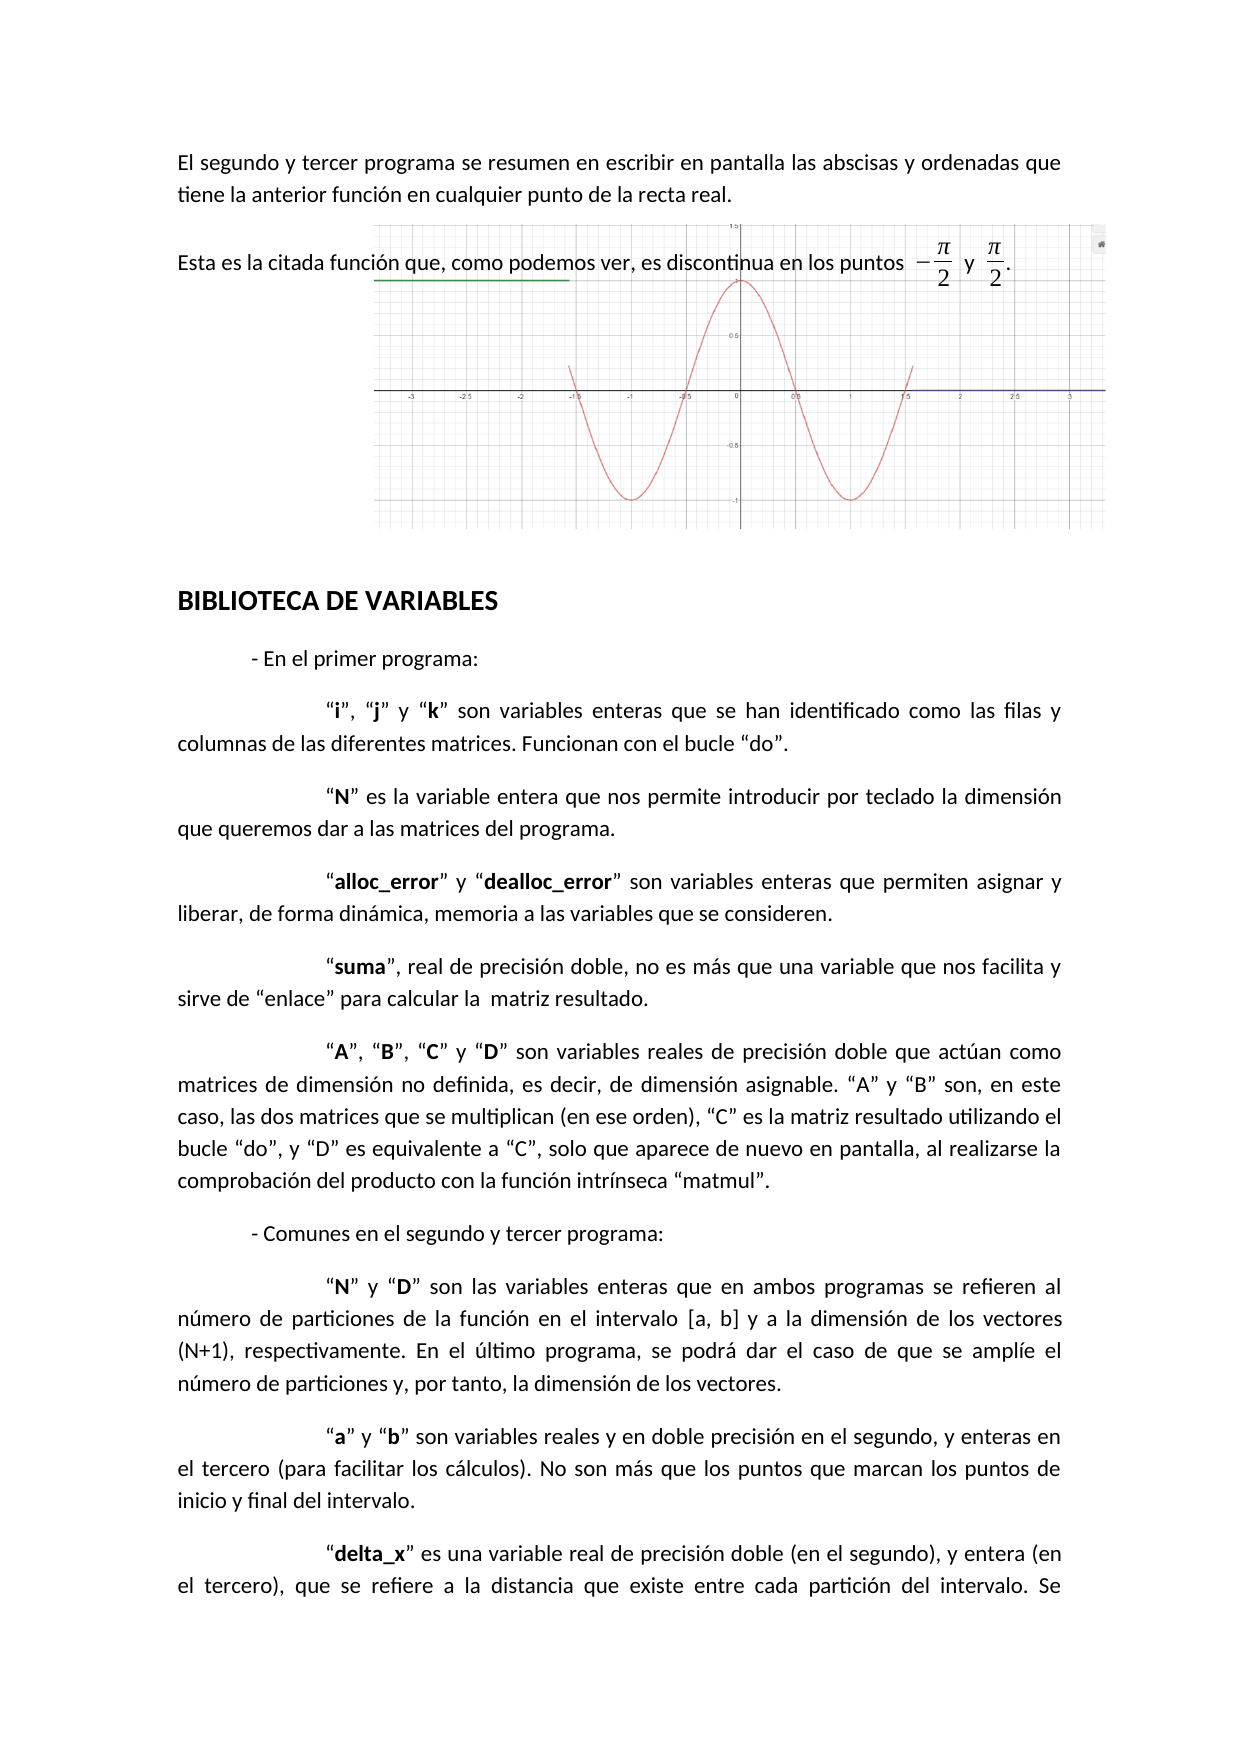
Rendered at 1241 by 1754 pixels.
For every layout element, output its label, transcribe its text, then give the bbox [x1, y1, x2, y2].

text - Comunes en el segundo y tercer programa: [177, 1219, 1063, 1247]
text “A”, “B”, “C” y “D” son variables reales de precisión doble que actúan como matrices de dimensión no definida, es decir, de dimensión asignable. “A” y “B” son, en este caso, las dos matrices que se multiplican (en ese orden), “C” es la matriz resultado utilizando el bucle “do”, y “D” es equivalente a “C”, solo que aparece de nuevo en pantalla, al realizarse la comprobación del producto con la función intrínseca “matmul”. [177, 1037, 1063, 1194]
text BIBLIOTECA DE VARIABLES [177, 582, 1063, 617]
text “N” es la variable entera que nos permite introducir por teclado la dimensión que queremos dar a las matrices del programa. [177, 782, 1063, 842]
text “i”, “j” y “k” son variables enteras que se han identificado como las filas y columnas de las diferentes matrices. Funcionan con el bucle “do”. [177, 697, 1063, 757]
text Esta es la citada función que, como podemos ver, es discontinua en los puntos y . [177, 233, 1063, 292]
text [177, 1539, 1063, 1599]
picture [373, 224, 1106, 529]
text “alloc_error” y “dealloc_error” son variables enteras que permiten asignar y liberar, de forma dinámica, memoria a las variables que se consideren. [177, 867, 1063, 927]
text “N” y “D” son las variables enteras que en ambos programas se refieren al número de particiones de la función en el intervalo [a, b] y a la dimensión de los vectores (N+1), respectivamente. En el último programa, se podrá dar el caso de que se amplíe el número de particiones y, por tanto, la dimensión de los vectores. [177, 1272, 1063, 1397]
text - En el primer programa: [177, 644, 1063, 672]
text “suma”, real de precisión doble, no es más que una variable que nos facilita y sirve de “enlace” para calcular la matriz resultado. [177, 952, 1063, 1012]
text El segundo y tercer programa se resumen en escribir en pantalla las abscisas y ordenadas que tiene la anterior función en cualquier punto de la recta real. [177, 148, 1063, 208]
text “a” y “b” son variables reales y en doble precisión en el segundo, y enteras en el tercero (para facilitar los cálculos). No son más que los puntos que marcan los puntos de inicio y final del intervalo. [177, 1422, 1063, 1514]
